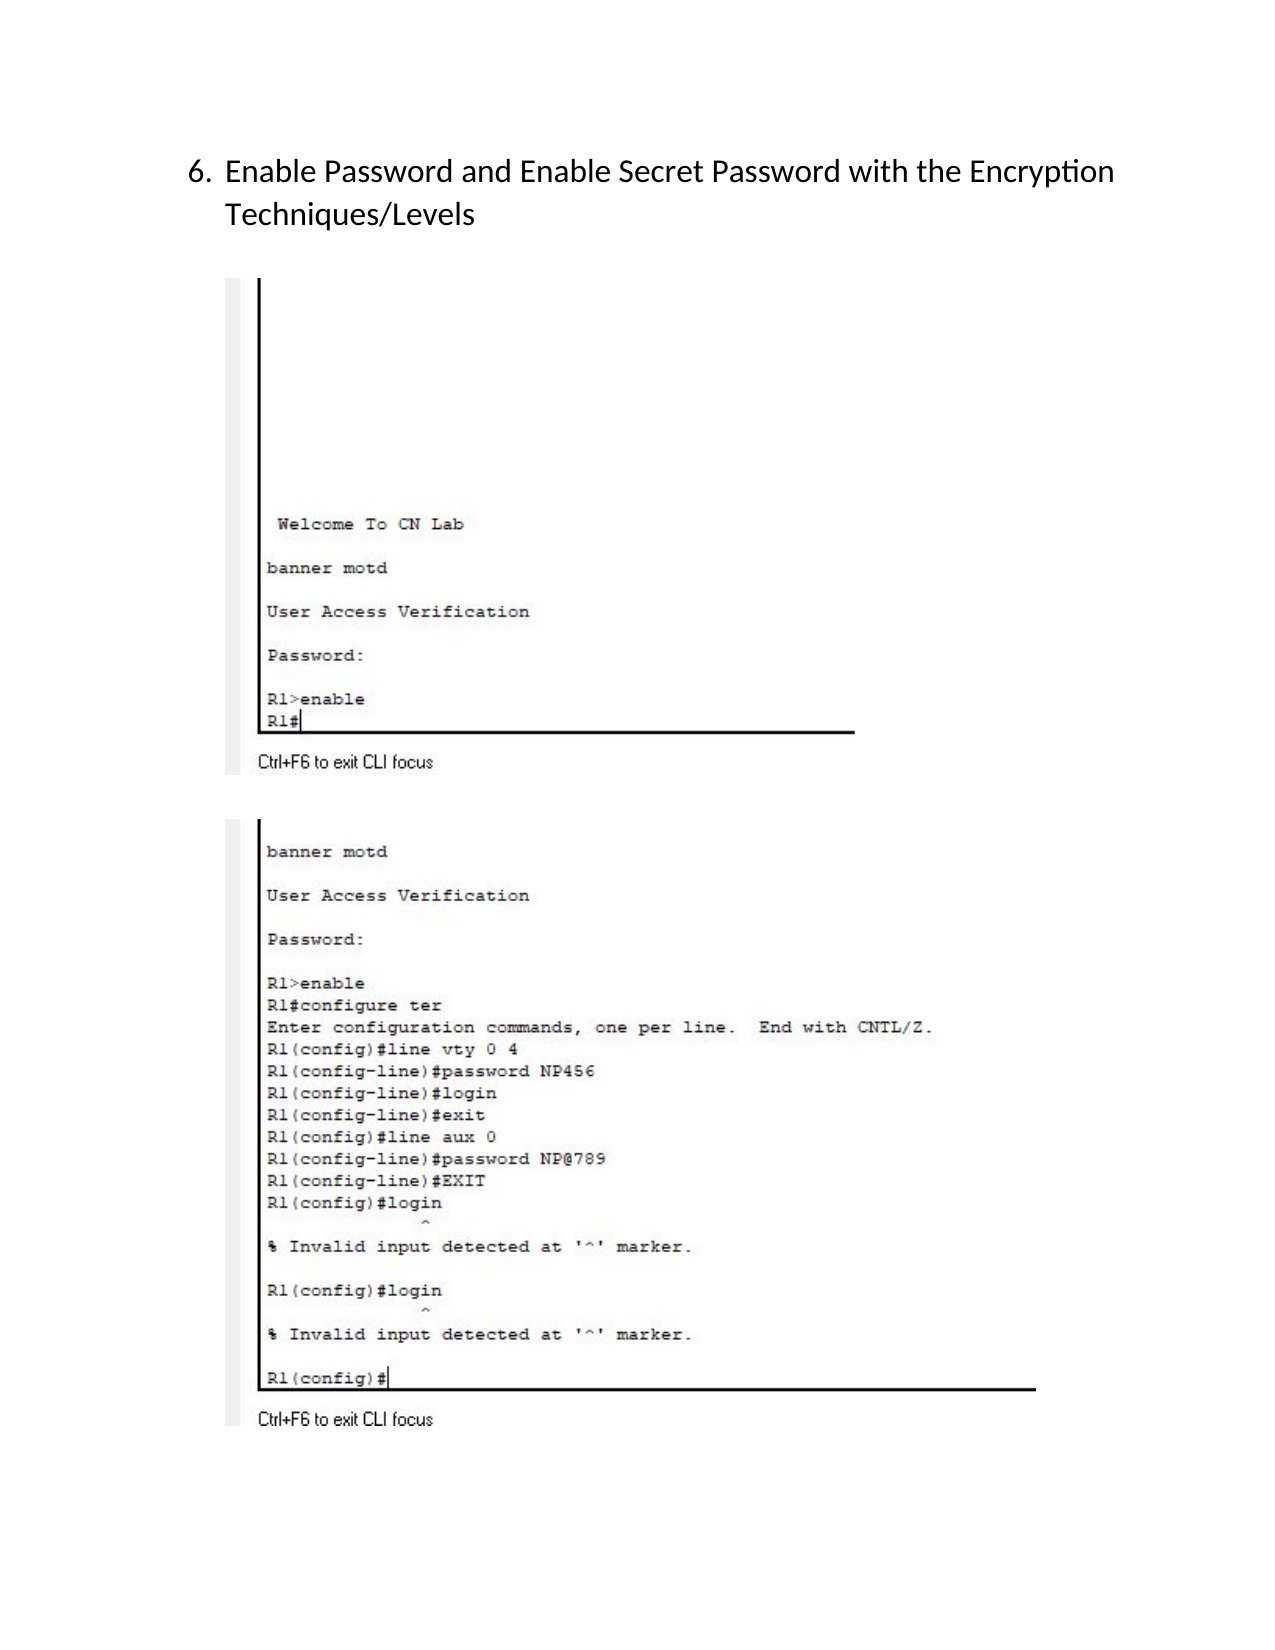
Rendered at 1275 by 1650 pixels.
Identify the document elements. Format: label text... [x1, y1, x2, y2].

list Enable Password and Enable Secret Password with the Encryption Techniques/Levels [187, 150, 1125, 233]
picture [225, 278, 855, 775]
picture [225, 819, 1036, 1426]
